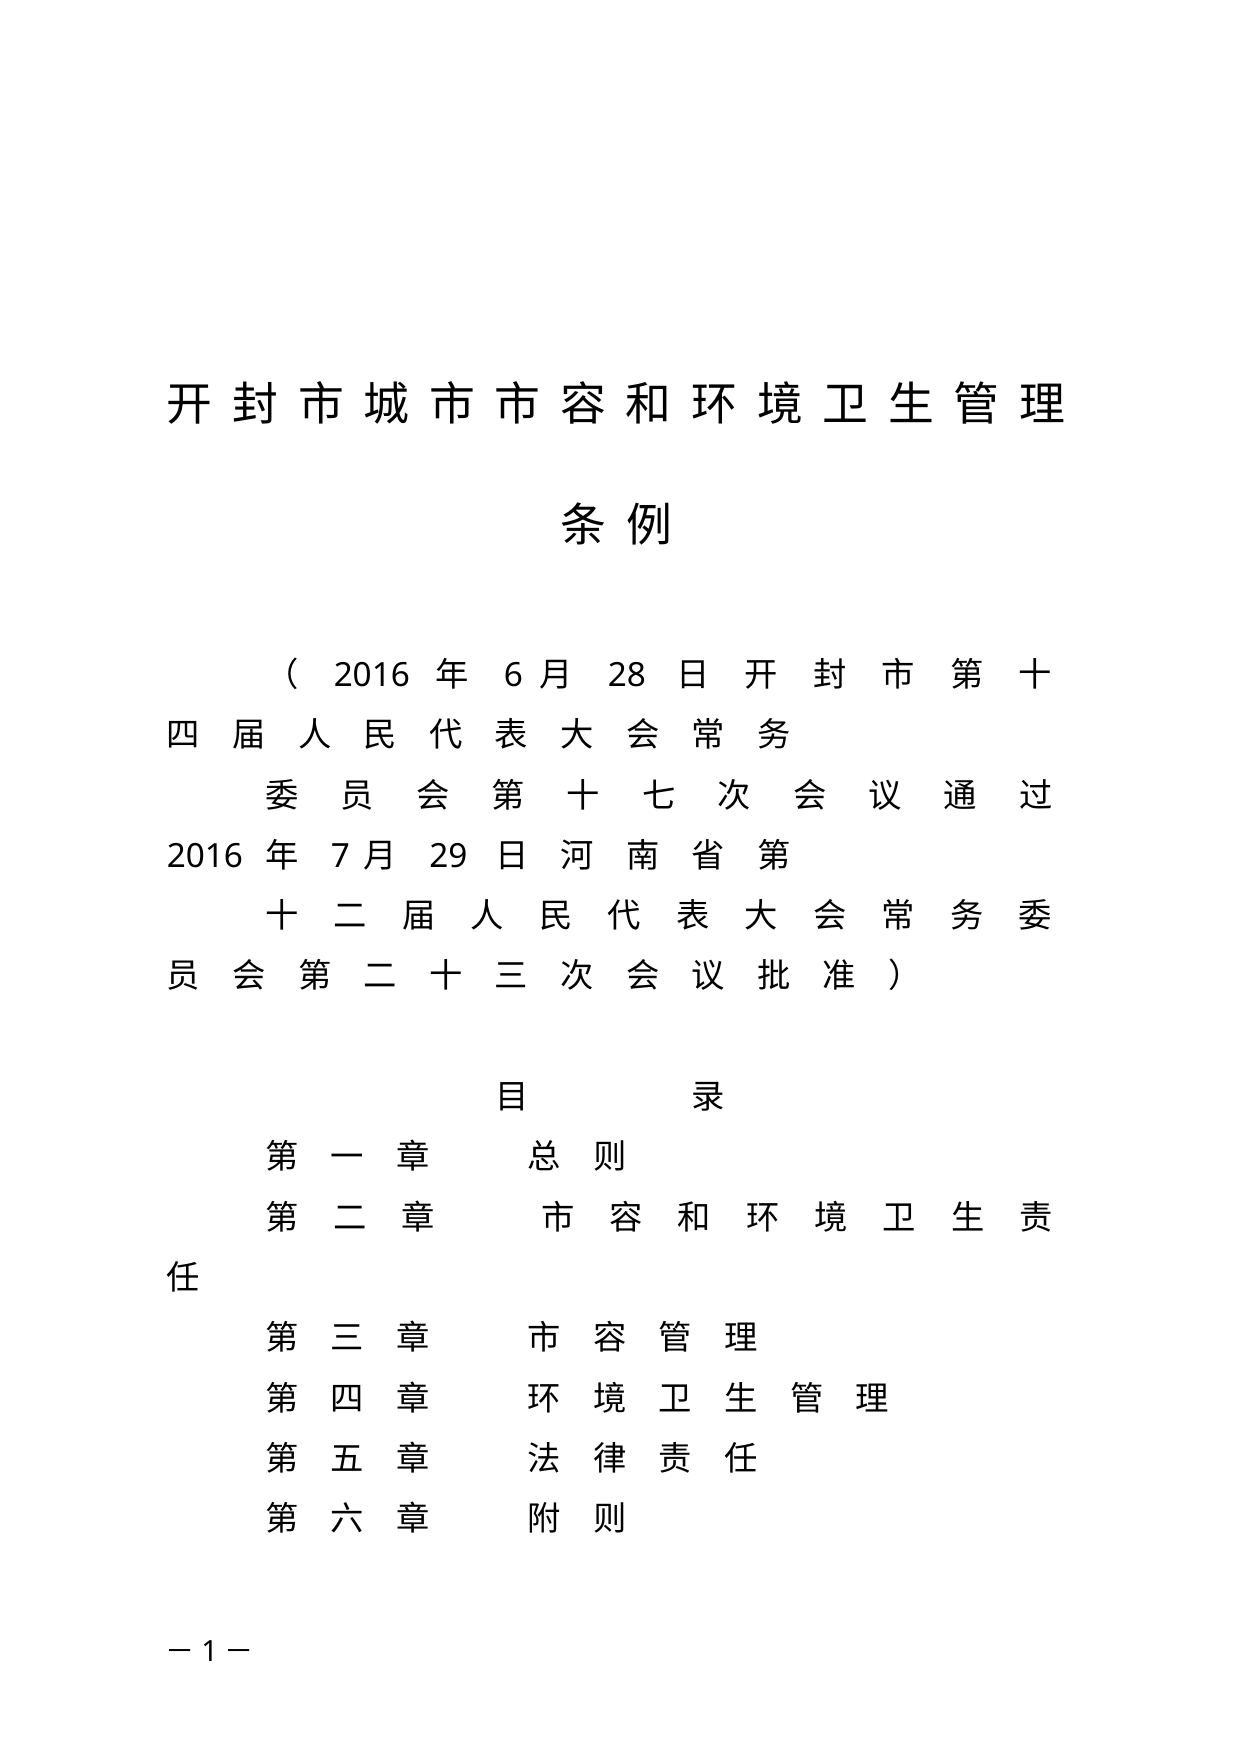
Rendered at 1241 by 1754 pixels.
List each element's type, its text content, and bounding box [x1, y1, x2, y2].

text 委员会第十七次会议通过 2016年7月29日河南省第 [167, 762, 1085, 883]
text 目 录 [167, 1064, 1085, 1124]
text 第五章 法律责任 [167, 1426, 1085, 1486]
text 开封市城市市容和环境卫生管理条例 [167, 340, 1085, 581]
text （2016年6月28日开封市第十四届人民代表大会常务 [167, 642, 1085, 762]
text 第六章 附则 [167, 1486, 1085, 1546]
text 十二届人民代表大会常务委员会第二十三次会议批准） [167, 883, 1085, 1003]
text 第三章 市容管理 [167, 1305, 1085, 1365]
text 第一章 总则 [167, 1124, 1085, 1184]
text 第二章 市容和环境卫生责任 [167, 1184, 1085, 1305]
text 第四章 环境卫生管理 [167, 1365, 1085, 1426]
